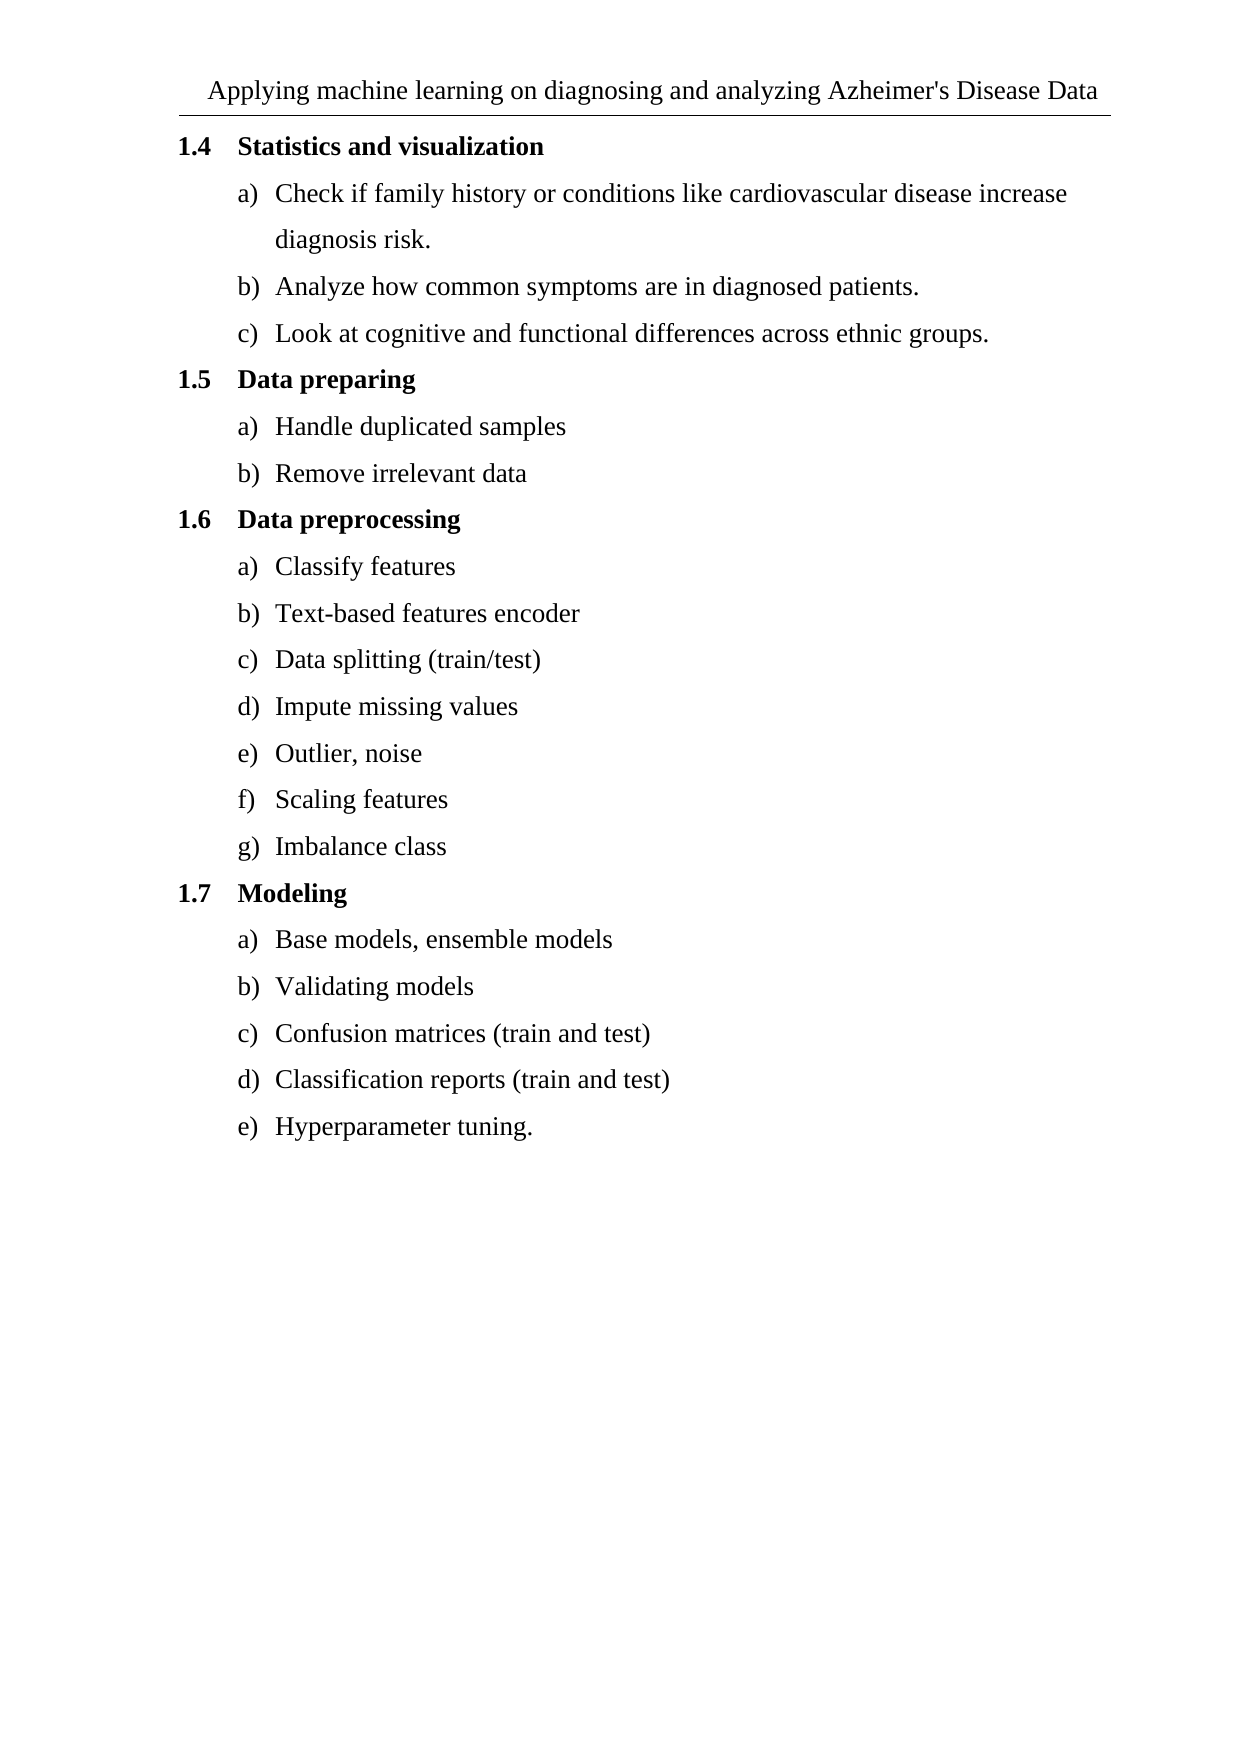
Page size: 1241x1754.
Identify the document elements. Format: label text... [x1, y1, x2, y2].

list Hyperparameter tuning. [237, 1110, 1122, 1141]
subtitle Statistics and visualization [177, 130, 1122, 161]
list Validating models [237, 970, 1122, 1001]
list Classification reports (train and test) [237, 1063, 1122, 1094]
subtitle Data preprocessing [177, 503, 1122, 534]
list Classify features [237, 550, 1122, 581]
list Outlier, noise [237, 737, 1122, 768]
list Scaling features [237, 783, 1122, 814]
list Check if family history or conditions like cardiovascular disease increase diagnosis risk. [237, 177, 1122, 254]
list Confusion matrices (train and test) [237, 1017, 1122, 1048]
subtitle Modeling [177, 877, 1122, 908]
list Imbalance class [237, 830, 1122, 861]
list Analyze how common symptoms are in diagnosed patients. [237, 270, 1122, 301]
list Text-based features encoder [237, 597, 1122, 628]
list Look at cognitive and functional differences across ethnic groups. [237, 317, 1122, 348]
list Handle duplicated samples [237, 410, 1122, 441]
list Data splitting (train/test) [237, 643, 1122, 674]
subtitle Data preparing [177, 363, 1122, 394]
list Impute missing values [237, 690, 1122, 721]
list Base models, ensemble models [237, 923, 1122, 954]
list Remove irrelevant data [237, 457, 1122, 488]
